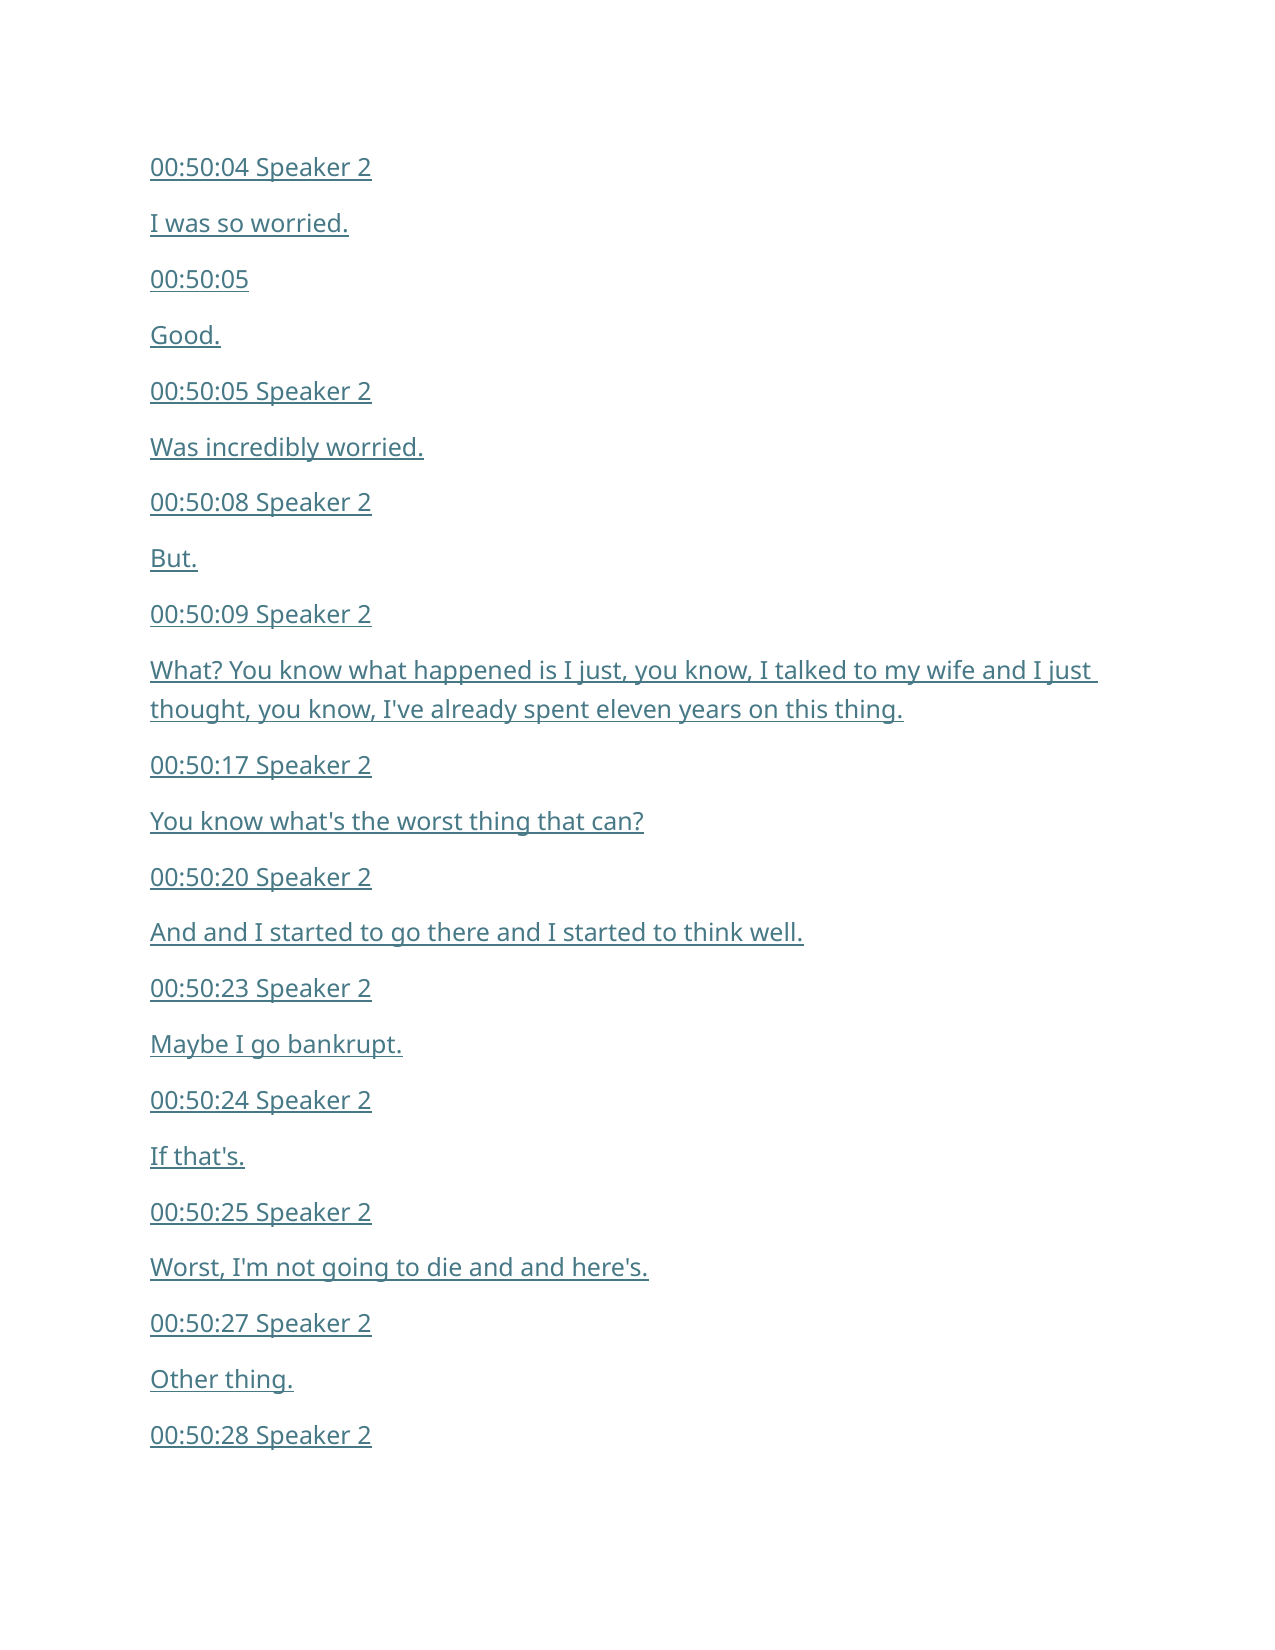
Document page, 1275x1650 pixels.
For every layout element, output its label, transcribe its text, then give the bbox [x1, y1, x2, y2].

text Was incredibly worried. [150, 429, 1125, 463]
text Other thing. [150, 1362, 1125, 1396]
text 00:50:09 Speaker 2 [150, 597, 1125, 631]
text I was so worried. [150, 206, 1125, 240]
text But. [150, 541, 1125, 575]
text 00:50:27 Speaker 2 [150, 1306, 1125, 1340]
text Worst, I'm not going to die and and here's. [150, 1250, 1125, 1284]
text 00:50:25 Speaker 2 [150, 1194, 1125, 1228]
text 00:50:17 Speaker 2 [150, 747, 1125, 782]
text 00:50:05 [150, 262, 1125, 296]
text 00:50:24 Speaker 2 [150, 1082, 1125, 1117]
text Maybe I go bankrupt. [150, 1027, 1125, 1061]
text 00:50:28 Speaker 2 [150, 1417, 1125, 1452]
text 00:50:23 Speaker 2 [150, 971, 1125, 1005]
text 00:50:08 Speaker 2 [150, 485, 1125, 519]
text 00:50:20 Speaker 2 [150, 859, 1125, 893]
text What? You know what happened is I just, you know, I talked to my wife and I just thought, you know, I've already spent eleven years on this thing. [150, 652, 1125, 726]
text And and I started to go there and I started to think well. [150, 915, 1125, 949]
text If that's. [150, 1138, 1125, 1172]
text 00:50:04 Speaker 2 [150, 150, 1125, 184]
text 00:50:05 Speaker 2 [150, 373, 1125, 407]
text Good. [150, 317, 1125, 352]
text You know what's the worst thing that can? [150, 803, 1125, 837]
